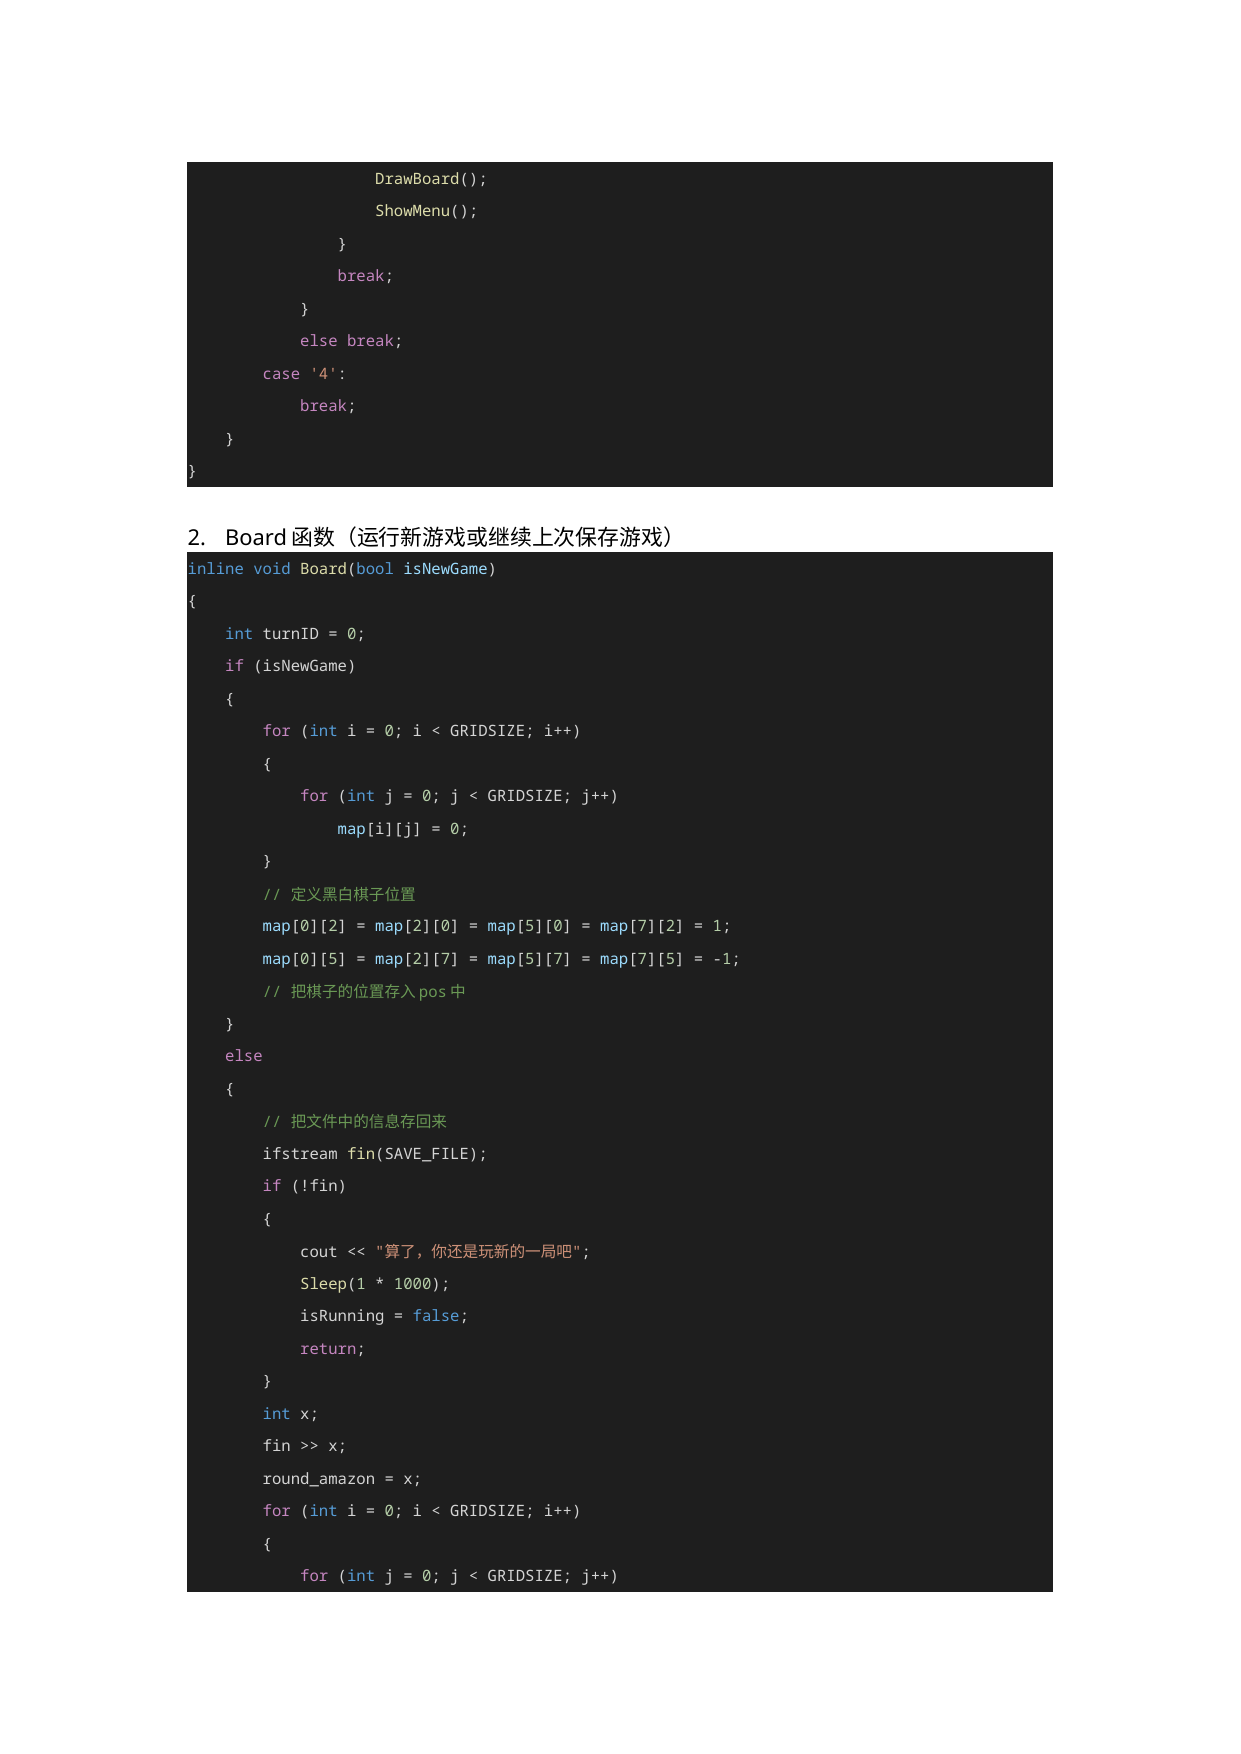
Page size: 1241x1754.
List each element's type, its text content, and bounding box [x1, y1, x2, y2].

text ifstream fin(SAVE_FILE); [187, 1137, 1053, 1169]
text int turnID = 0; [187, 617, 1053, 649]
text } [187, 454, 1053, 487]
text for (int i = 0; i < GRIDSIZE; i++) [187, 714, 1053, 747]
text else [187, 1039, 1053, 1072]
text return; [187, 1332, 1053, 1364]
text { [187, 682, 1053, 714]
text map[0][5] = map[2][7] = map[5][7] = map[7][5] = -1; [187, 942, 1053, 974]
text else break; [187, 324, 1053, 357]
text map[0][2] = map[2][0] = map[5][0] = map[7][2] = 1; [187, 909, 1053, 942]
text int x; [187, 1397, 1053, 1429]
text case '4': [187, 357, 1053, 389]
list Board函数（运行新游戏或继续上次保存游戏） [187, 519, 1053, 552]
text } [187, 422, 1053, 454]
text } [187, 844, 1053, 877]
text for (int j = 0; j < GRIDSIZE; j++) [187, 779, 1053, 812]
text } [187, 227, 1053, 259]
text // 把棋子的位置存入pos中 [187, 974, 1053, 1007]
text fin >> x; [187, 1429, 1053, 1462]
text if (isNewGame) [187, 649, 1053, 682]
text if (!fin) [187, 1169, 1053, 1202]
text } [187, 1364, 1053, 1397]
text { [187, 1202, 1053, 1234]
text ShowMenu(); [187, 194, 1053, 227]
text { [187, 747, 1053, 779]
text break; [187, 259, 1053, 292]
text // 定义黑白棋子位置 [187, 877, 1053, 909]
text break; [187, 389, 1053, 422]
text } [187, 1007, 1053, 1039]
text { [187, 584, 1053, 617]
text } [187, 292, 1053, 324]
text { [187, 1527, 1053, 1559]
text inline void Board(bool isNewGame) [187, 552, 1053, 584]
text map[i][j] = 0; [187, 812, 1053, 844]
text // 把文件中的信息存回来 [187, 1104, 1053, 1137]
text { [187, 1072, 1053, 1104]
text for (int i = 0; i < GRIDSIZE; i++) [187, 1494, 1053, 1527]
text cout << "算了，你还是玩新的一局吧"; [187, 1234, 1053, 1267]
text DrawBoard(); [187, 162, 1053, 194]
text round_amazon = x; [187, 1462, 1053, 1494]
text for (int j = 0; j < GRIDSIZE; j++) [187, 1559, 1053, 1592]
text Sleep(1 * 1000); [187, 1267, 1053, 1299]
text isRunning = false; [187, 1299, 1053, 1332]
